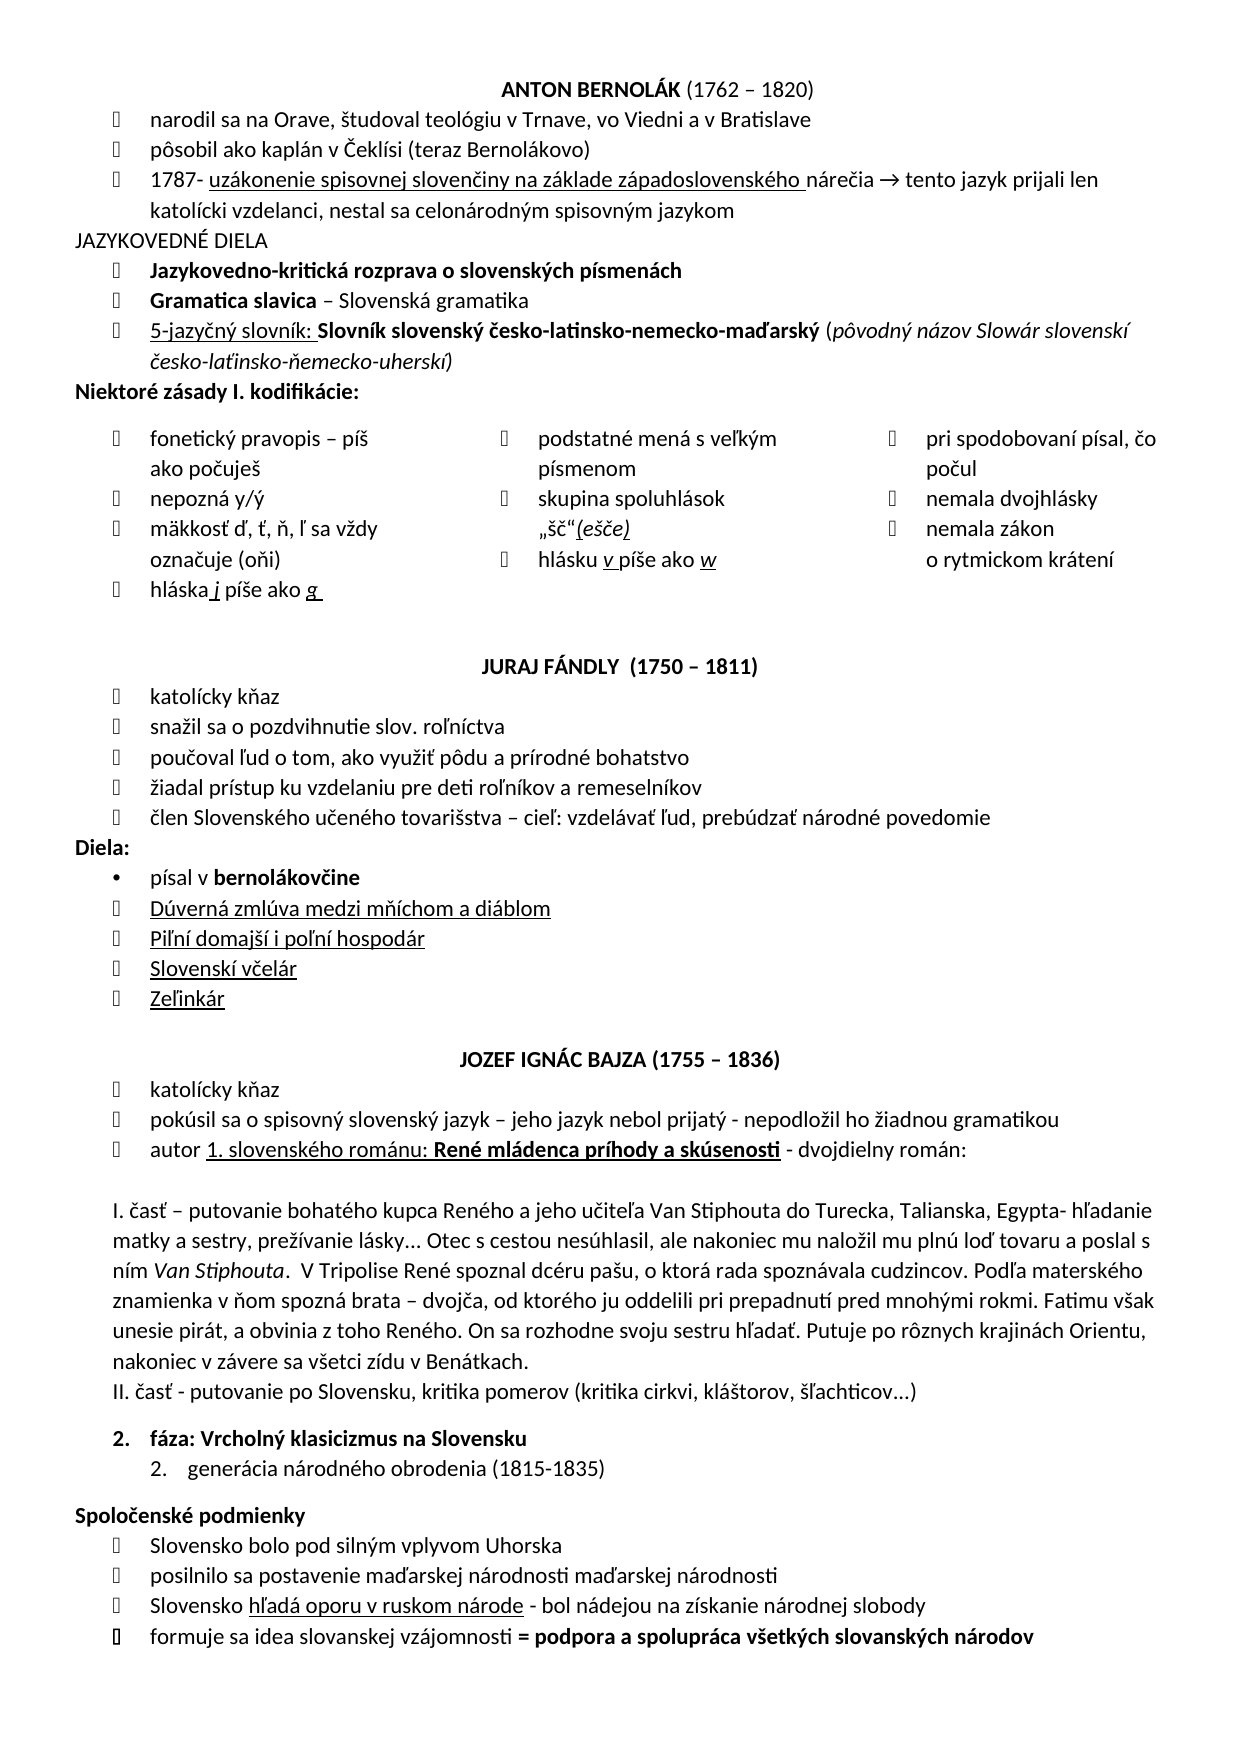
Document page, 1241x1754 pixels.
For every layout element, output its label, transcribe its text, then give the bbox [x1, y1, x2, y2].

text Niektoré zásady I. kodifikácie: [75, 377, 1165, 405]
list 5-jazyčný slovník: Slovník slovenský česko-latinsko-nemecko-maďarský (pôvodný názov Slowár slovenskí česko-laťinsko-ňemecko-uherskí) [112, 317, 1165, 375]
list formuje sa idea slovanskej vzájomnosti = podpora a spolupráca všetkých slovanských národov [112, 1622, 1165, 1650]
list generácia národného obrodenia (1815-1835) [150, 1454, 1165, 1482]
text ANTON BERNOLÁK (1762 – 1820) [150, 75, 1165, 103]
list posilnilo sa postavenie maďarskej národnosti maďarskej národnosti [112, 1561, 1165, 1589]
list Dúverná zmlúva medzi mňíchom a diáblom [112, 894, 1165, 922]
list mäkkosť ď, ť, ň, ľ sa vždy označuje (oňi) [112, 514, 389, 573]
list nemala dvojhlásky [888, 484, 1165, 512]
text I. časť – putovanie bohatého kupca Reného a jeho učiteľa Van Stiphouta do Turecka, Talianska, Egypta- hľadanie matky a sestry, prežívanie lásky... Otec s cestou nesúhlasil, ale nakoniec mu naložil mu plnú loď tovaru a poslal s ním Van Stiphouta. V Tripolise René spoznal dcéru pašu, o ktorá rada spoznávala cudzincov. Podľa materského znamienka v ňom spozná brata – dvojča, od ktorého ju oddelili pri prepadnutí pred mnohými rokmi. Fatimu však unesie pirát, a obvinia z toho Reného. On sa rozhodne svoju sestru hľadať. Putuje po rôznych krajinách Orientu, nakoniec v závere sa všetci zídu v Benátkach. [112, 1196, 1165, 1375]
list skupina spoluhlások „šč“(ešče) [500, 484, 777, 543]
list poučoval ľud o tom, ako využiť pôdu a prírodné bohatstvo [112, 743, 1165, 771]
text JAZYKOVEDNÉ DIELA [75, 226, 1165, 254]
list Jazykovedno-kritická rozprava o slovenských písmenách [112, 256, 1165, 284]
text JOZEF IGNÁC BAJZA (1755 – 1836) [75, 1045, 1165, 1073]
list fonetický pravopis – píš ako počuješ [112, 424, 389, 482]
list hlásku v píše ako w [500, 545, 777, 573]
list katolícky kňaz [112, 682, 1165, 710]
list pokúsil sa o spisovný slovenský jazyk – jeho jazyk nebol prijatý - nepodložil ho žiadnou gramatikou [112, 1105, 1165, 1133]
list podstatné mená s veľkým písmenom [500, 424, 777, 482]
list písal v bernolákovčine [112, 863, 1165, 892]
list pôsobil ako kaplán v Čeklísi (teraz Bernolákovo) [112, 135, 1165, 163]
list nepozná y/ý [112, 484, 389, 512]
list nemala zákon o rytmickom krátení [888, 514, 1165, 573]
list katolícky kňaz [112, 1075, 1165, 1103]
list Slovenskí včelár [112, 954, 1165, 982]
text JURAJ FÁNDLY (1750 – 1811) [75, 652, 1165, 680]
list Piľní domajší i poľní hospodár [112, 924, 1165, 952]
list 1787- uzákonenie spisovnej slovenčiny na základe západoslovenského nárečia → tento jazyk prijali len katolícki vzdelanci, nestal sa celonárodným spisovným jazykom [112, 166, 1165, 224]
list Zeľinkár [112, 984, 1165, 1012]
text Spoločenské podmienky [75, 1501, 1165, 1529]
list Slovensko hľadá oporu v ruskom národe - bol nádejou na získanie národnej slobody [112, 1592, 1165, 1620]
list autor 1. slovenského románu: René mládenca príhody a skúsenosti - dvojdielny román: [112, 1135, 1165, 1163]
list člen Slovenského učeného tovarišstva – cieľ: vzdelávať ľud, prebúdzať národné povedomie [112, 803, 1165, 831]
list pri spodobovaní písal, čo počul [888, 424, 1165, 482]
list hláska j píše ako g [112, 575, 389, 603]
list narodil sa na Orave, študoval teológiu v Trnave, vo Viedni a v Bratislave [112, 105, 1165, 133]
list Gramatica slavica – Slovenská gramatika [112, 286, 1165, 314]
list fáza: Vrcholný klasicizmus na Slovensku [112, 1424, 1165, 1452]
list žiadal prístup ku vzdelaniu pre deti roľníkov a remeselníkov [112, 773, 1165, 801]
text Diela: [75, 833, 1165, 861]
list snažil sa o pozdvihnutie slov. roľníctva [112, 712, 1165, 741]
text II. časť - putovanie po Slovensku, kritika pomerov (kritika cirkvi, kláštorov, šľachticov...) [112, 1377, 1165, 1405]
list Slovensko bolo pod silným vplyvom Uhorska [112, 1531, 1165, 1559]
